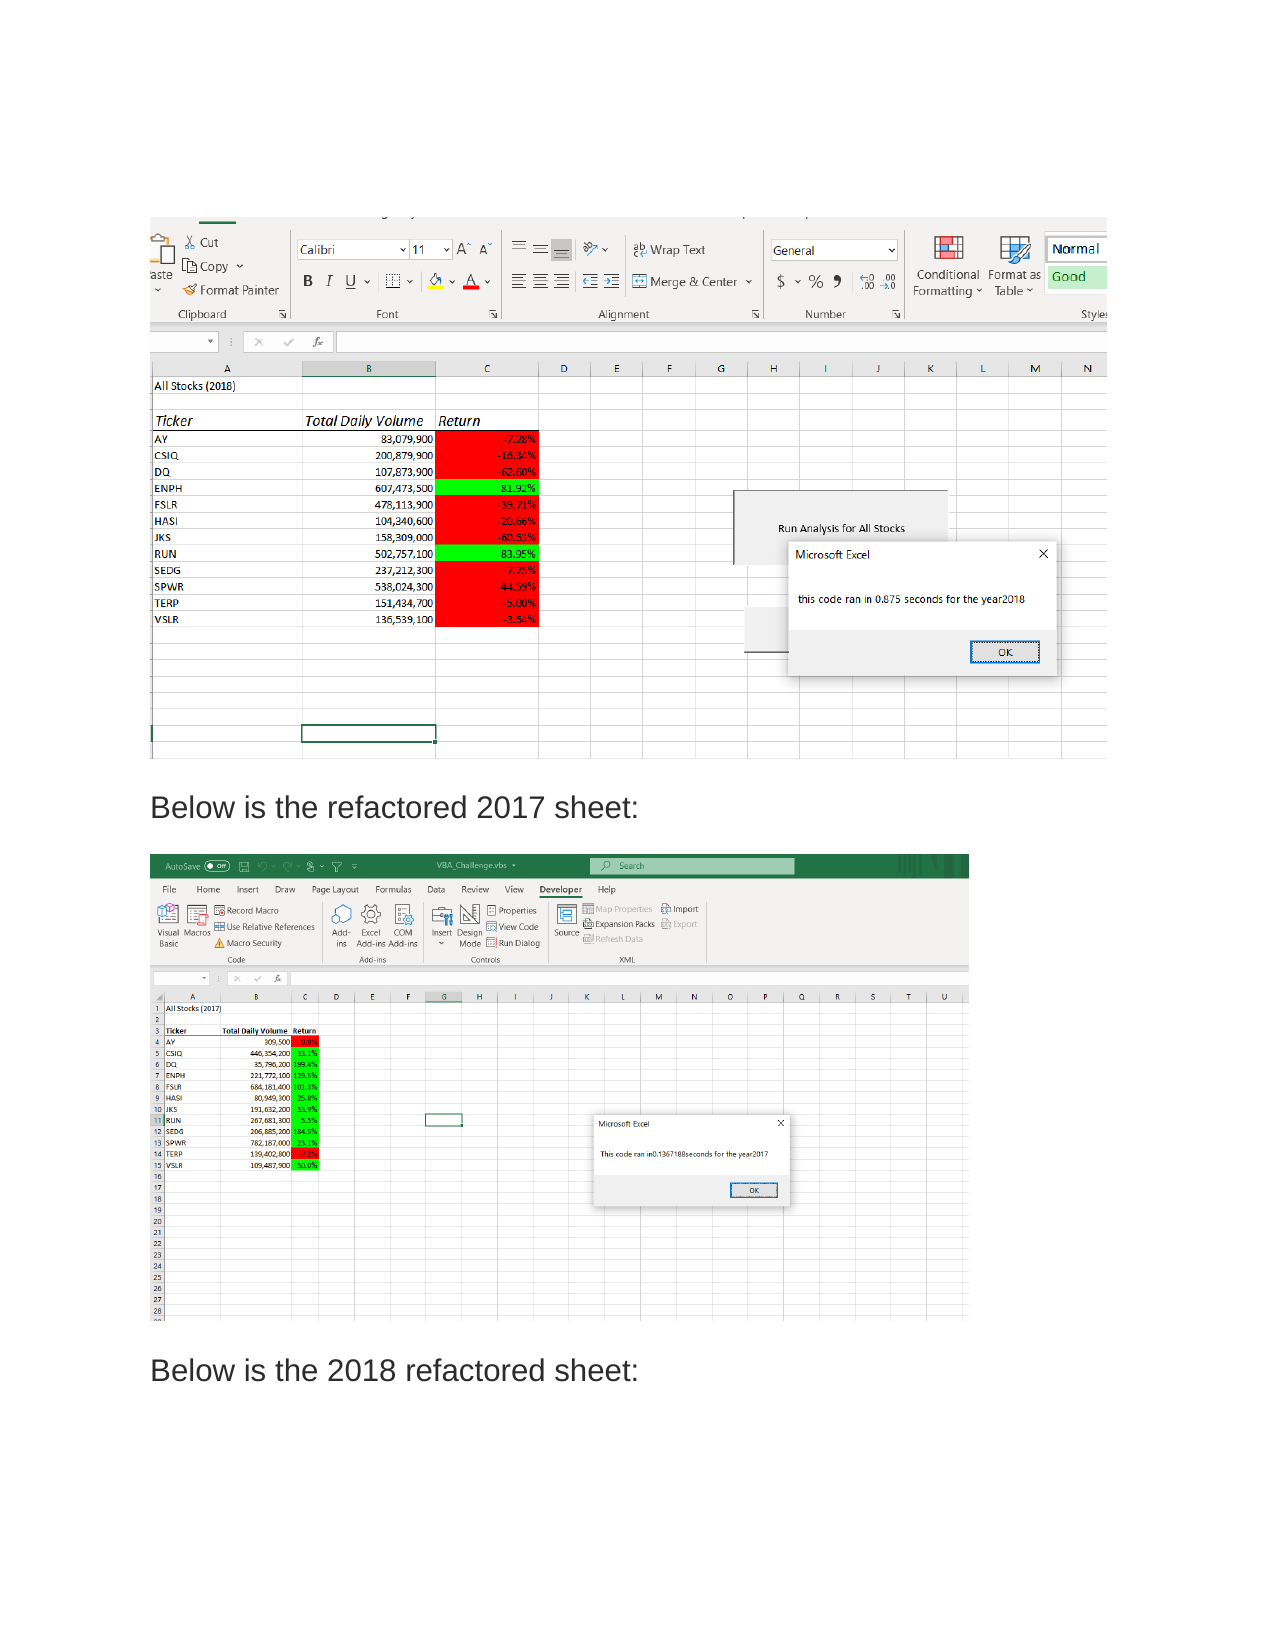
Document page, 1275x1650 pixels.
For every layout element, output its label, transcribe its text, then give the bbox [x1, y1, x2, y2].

picture [150, 217, 1107, 759]
text Below is the 2018 refactored sheet: [150, 1350, 1125, 1388]
picture [150, 854, 969, 1321]
text Below is the refactored 2017 sheet: [150, 788, 1125, 825]
